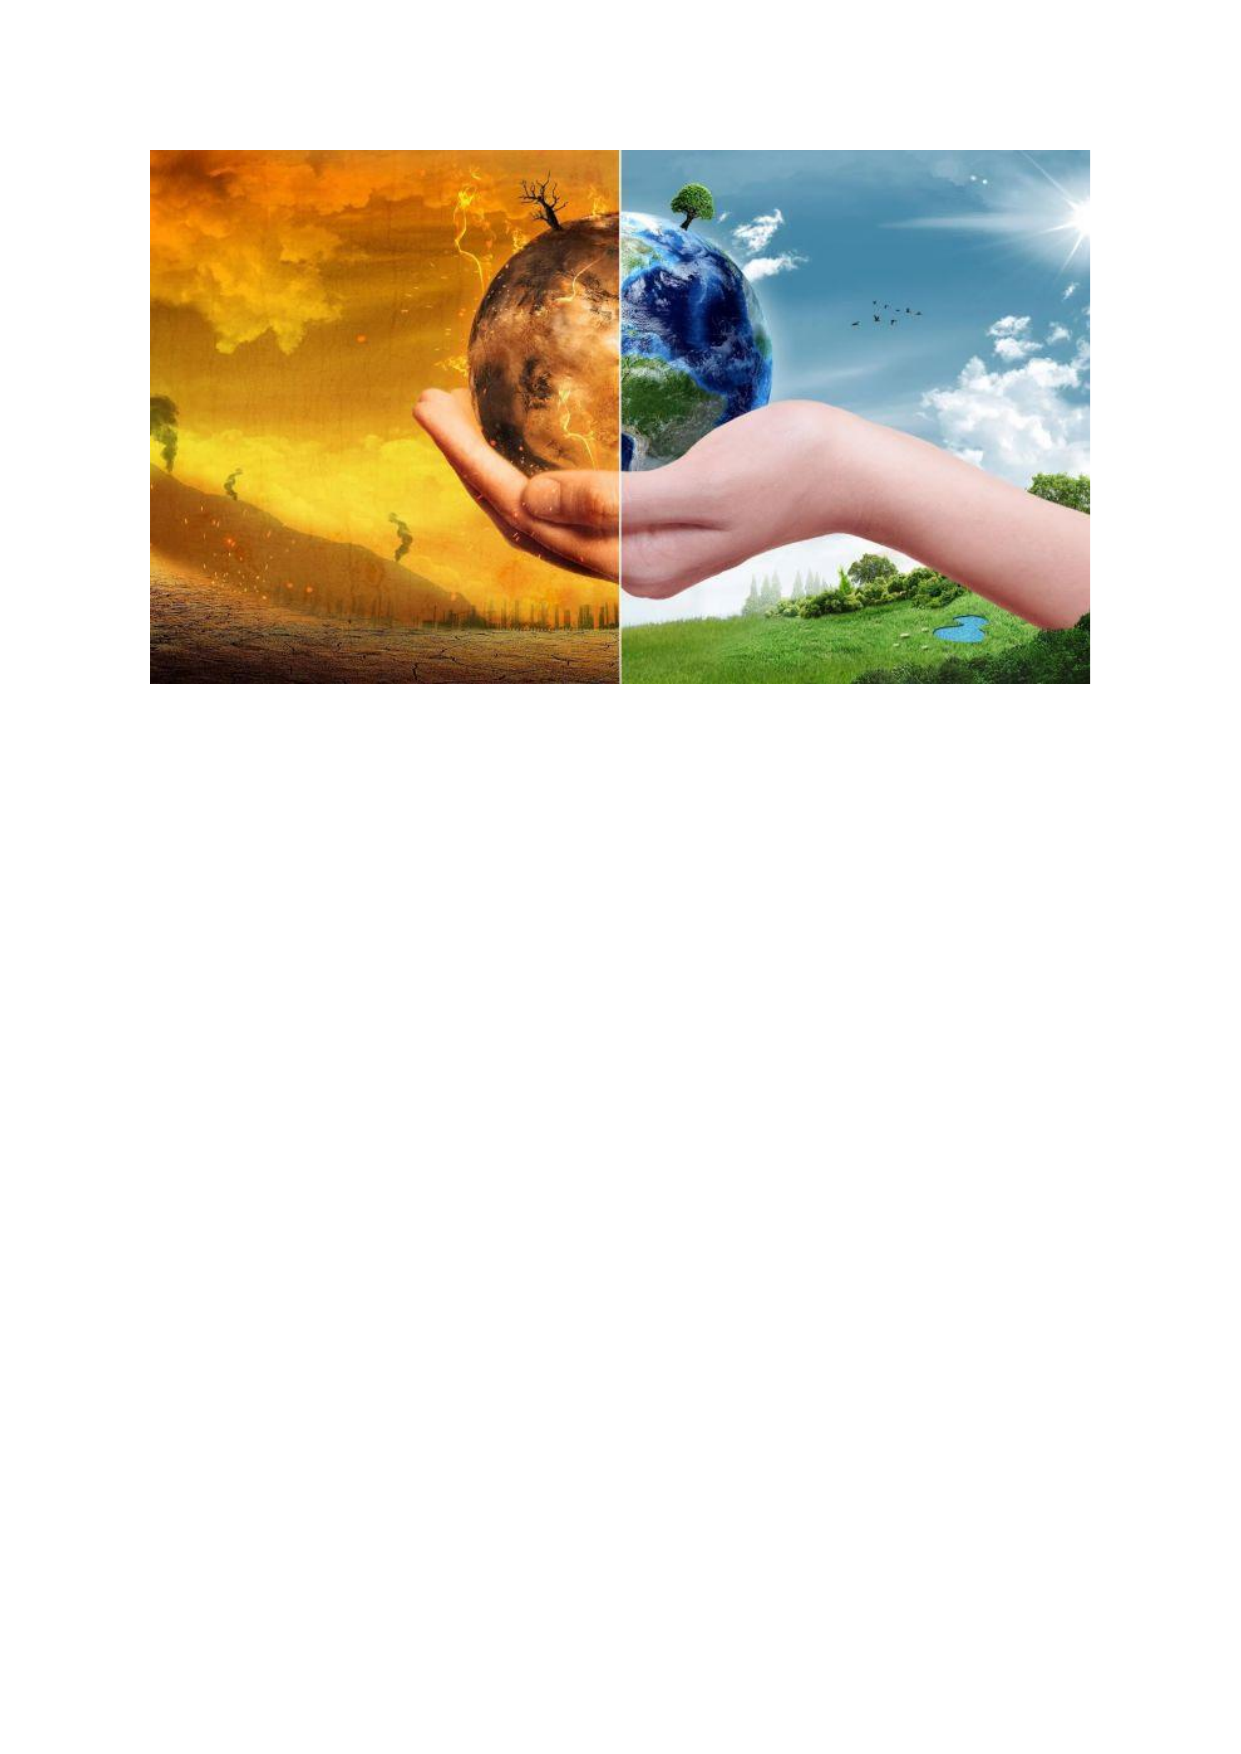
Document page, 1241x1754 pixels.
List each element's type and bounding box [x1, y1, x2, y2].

picture [150, 150, 1091, 684]
